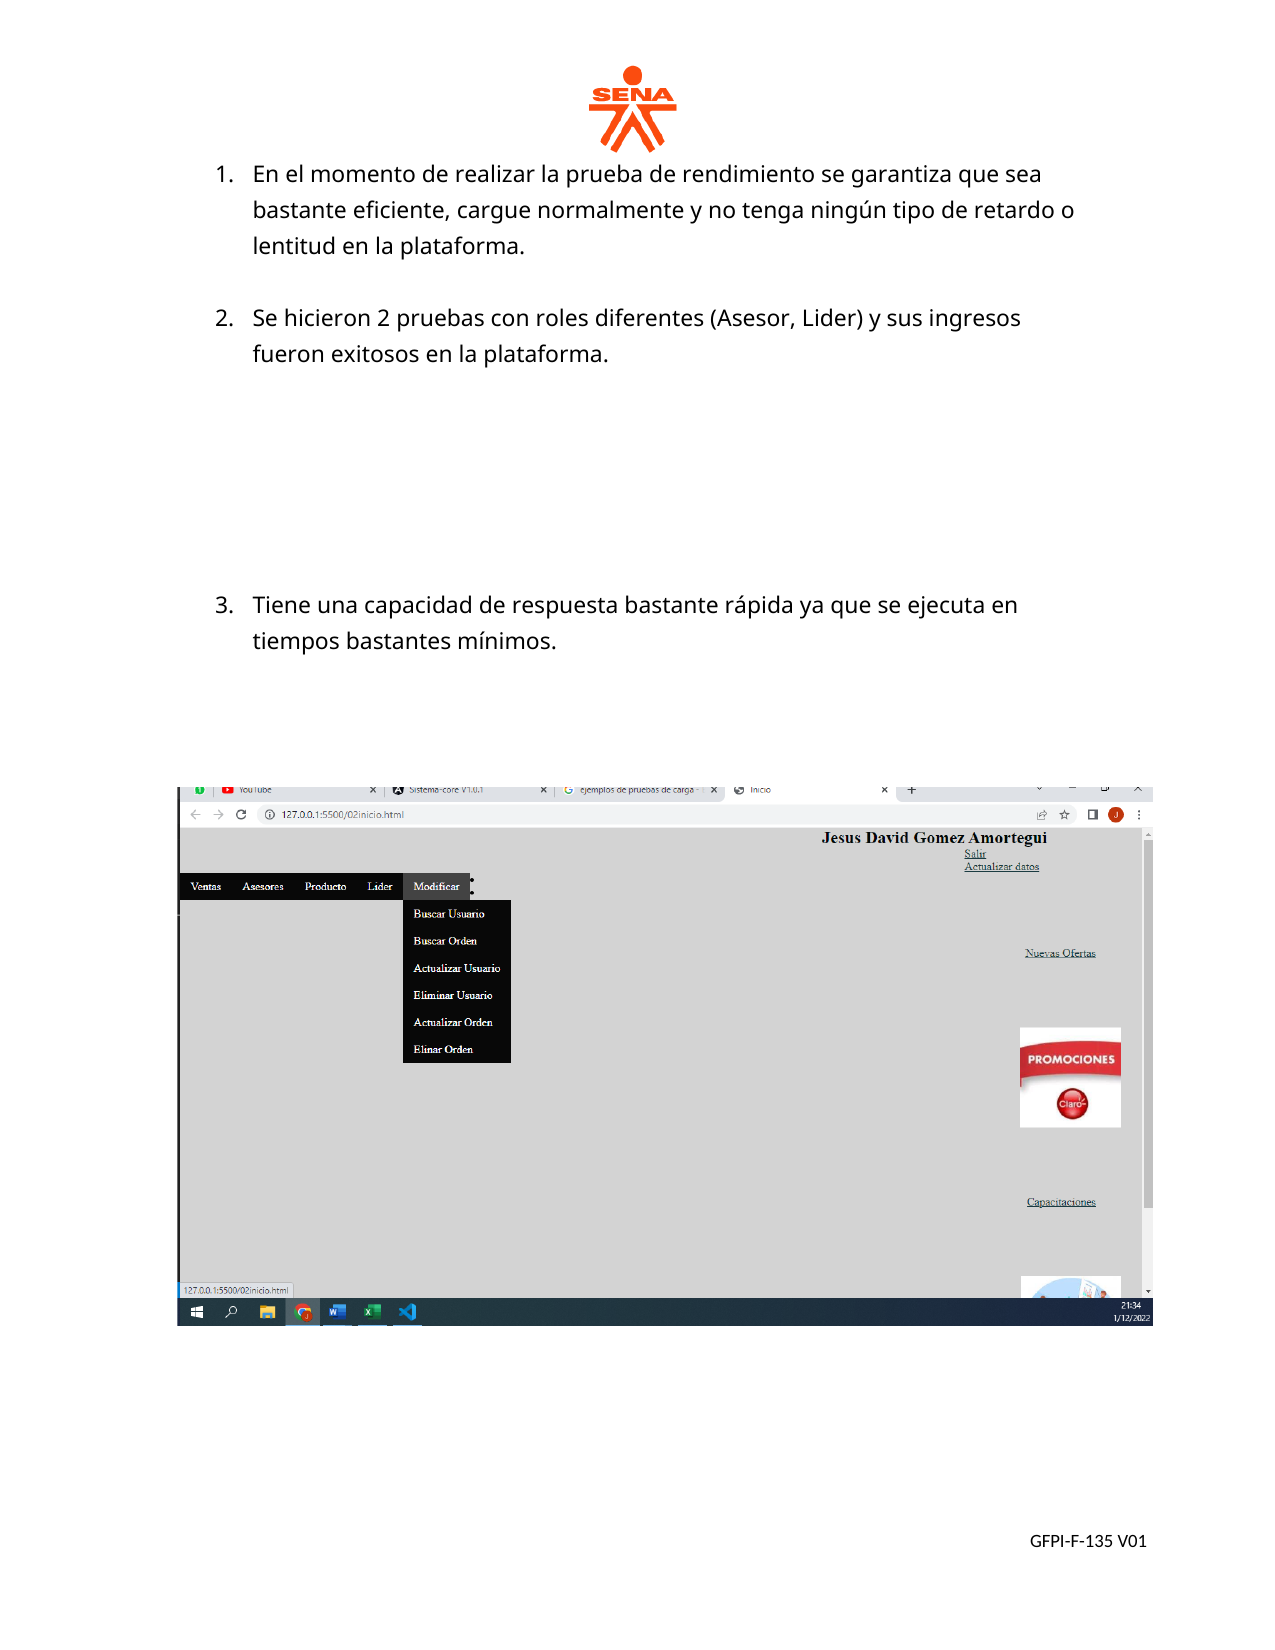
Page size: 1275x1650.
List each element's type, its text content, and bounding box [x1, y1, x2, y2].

picture [578, 62, 683, 157]
picture [177, 787, 1153, 1326]
list Tiene una capacidad de respuesta bastante rápida ya que se ejecuta en tiempos bastantes mínimos. [215, 589, 1098, 656]
list Se hicieron 2 pruebas con roles diferentes (Asesor, Lider) y sus ingresos fueron exitosos en la plataforma. [215, 302, 1098, 369]
list En el momento de realizar la prueba de rendimiento se garantiza que sea bastante eficiente, cargue normalmente y no tenga ningún tipo de retardo o lentitud en la plataforma. [215, 158, 1098, 261]
